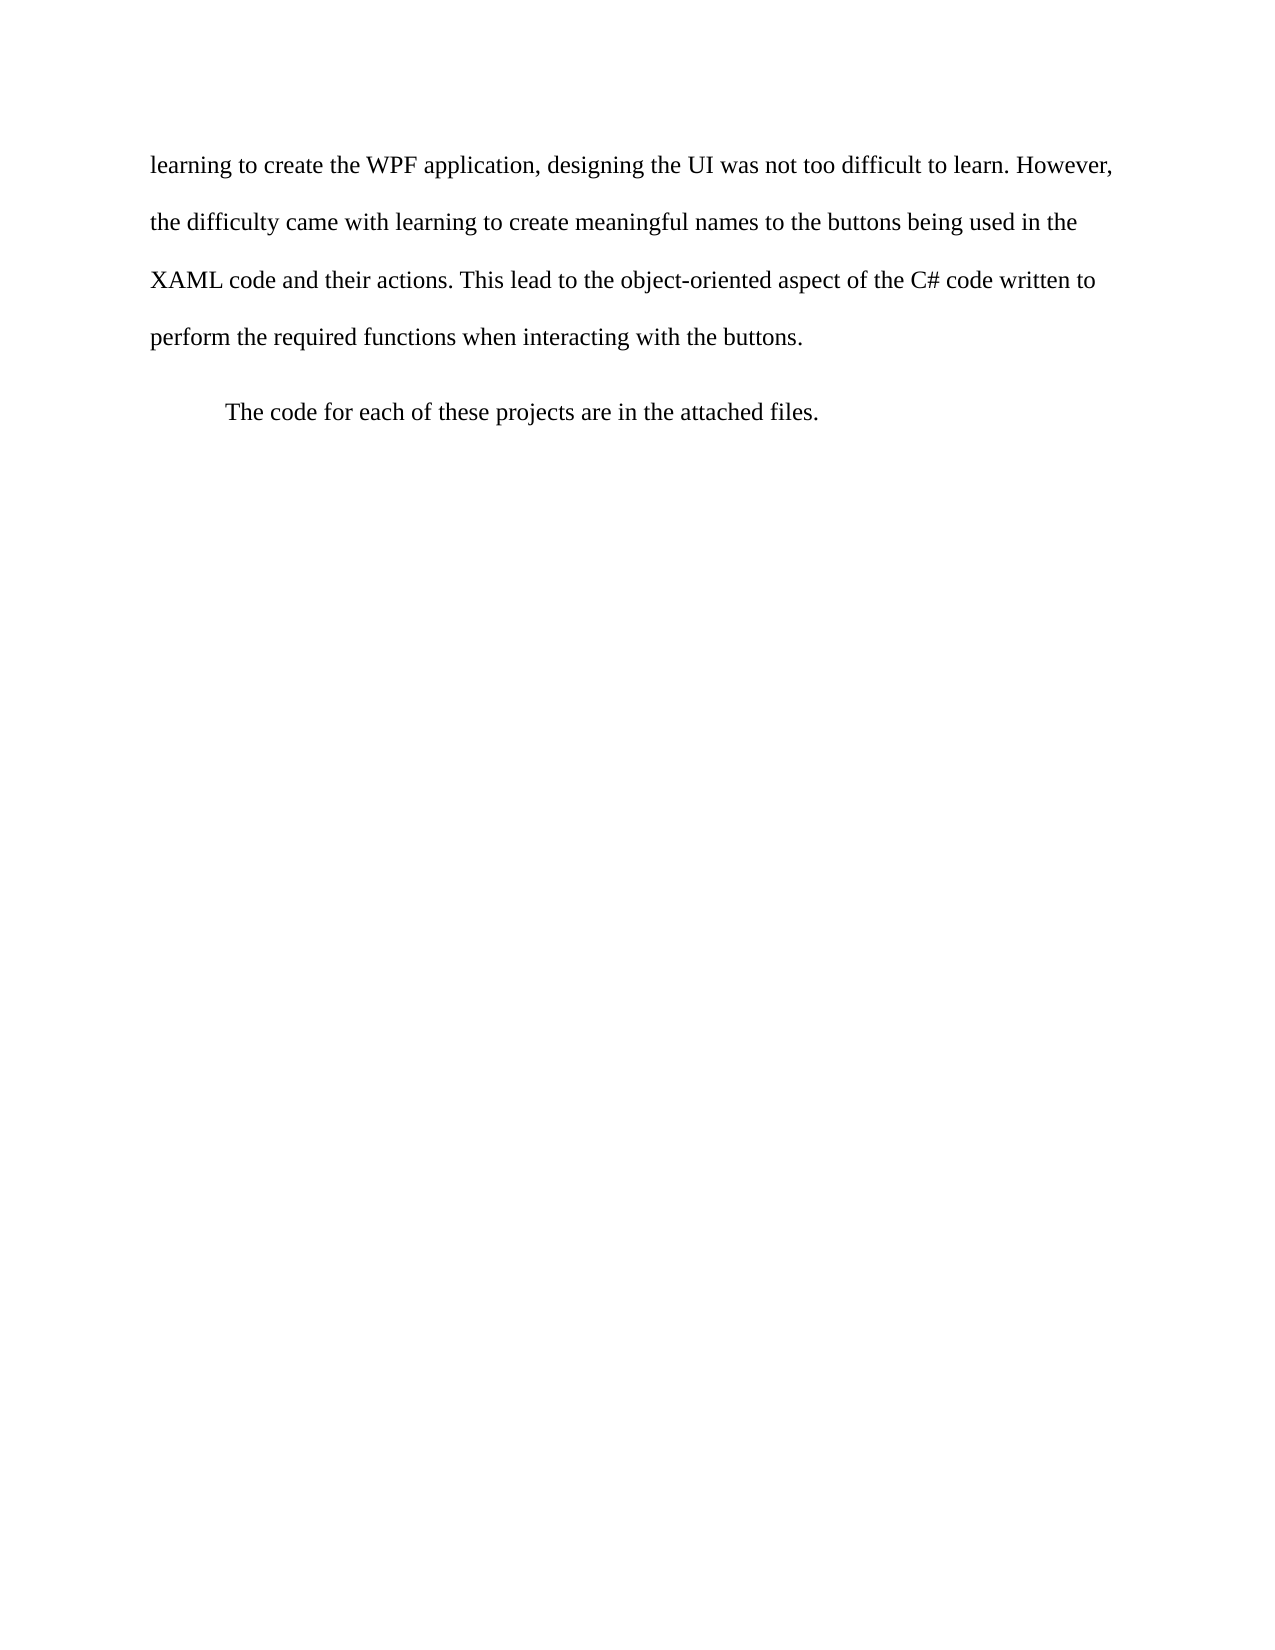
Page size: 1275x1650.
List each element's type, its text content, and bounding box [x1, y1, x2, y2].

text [150, 150, 1125, 351]
text The code for each of these projects are in the attached files. [150, 397, 1125, 425]
